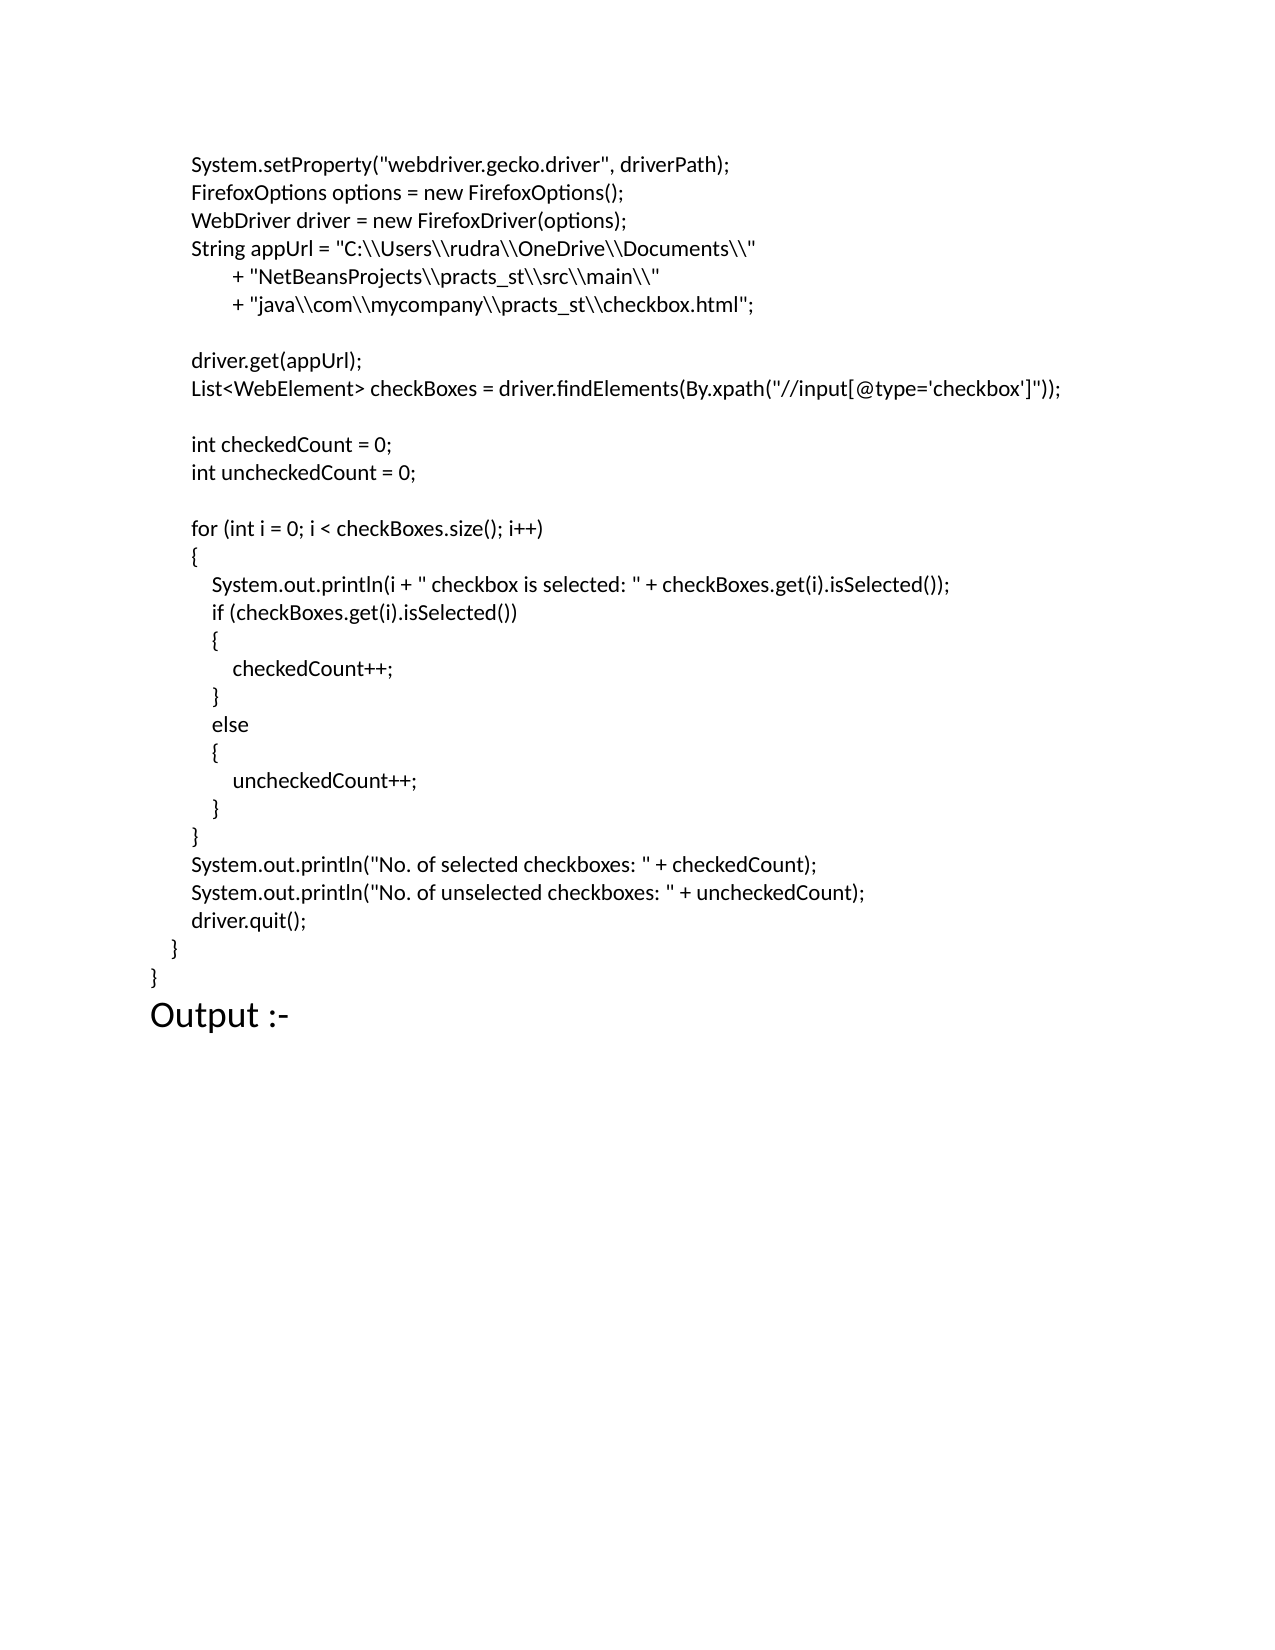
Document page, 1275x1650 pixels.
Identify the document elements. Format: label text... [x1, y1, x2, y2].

text + "NetBeansProjects\\practs_st\\src\\main\\" [150, 262, 1125, 290]
text driver.quit(); [150, 907, 1125, 934]
text Output :- [150, 991, 1125, 1036]
text System.out.println("No. of selected checkboxes: " + checkedCount); [150, 851, 1125, 878]
text { [150, 626, 1125, 654]
text WebDriver driver = new FirefoxDriver(options); [150, 206, 1125, 234]
text checkedCount++; [150, 654, 1125, 682]
text System.out.println(i + " checkbox is selected: " + checkBoxes.get(i).isSelected()); [150, 570, 1125, 598]
text } [150, 682, 1125, 710]
text + "java\\com\\mycompany\\practs_st\\checkbox.html"; [150, 290, 1125, 318]
text for (int i = 0; i < checkBoxes.size(); i++) [150, 514, 1125, 542]
text List<WebElement> checkBoxes = driver.findElements(By.xpath("//input[@type='checkbox']")); [150, 374, 1125, 402]
text } [150, 794, 1125, 822]
text { [150, 738, 1125, 766]
text System.out.println("No. of unselected checkboxes: " + uncheckedCount); [150, 878, 1125, 907]
text driver.get(appUrl); [150, 346, 1125, 374]
text int uncheckedCount = 0; [150, 458, 1125, 486]
text else [150, 710, 1125, 738]
text String appUrl = "C:\\Users\\rudra\\OneDrive\\Documents\\" [150, 234, 1125, 262]
text FirefoxOptions options = new FirefoxOptions(); [150, 178, 1125, 206]
text } [150, 822, 1125, 851]
text int checkedCount = 0; [150, 430, 1125, 458]
text uncheckedCount++; [150, 766, 1125, 794]
text System.setProperty("webdriver.gecko.driver", driverPath); [150, 150, 1125, 178]
text } [150, 963, 1125, 991]
text if (checkBoxes.get(i).isSelected()) [150, 598, 1125, 626]
text { [150, 542, 1125, 570]
text } [150, 934, 1125, 963]
